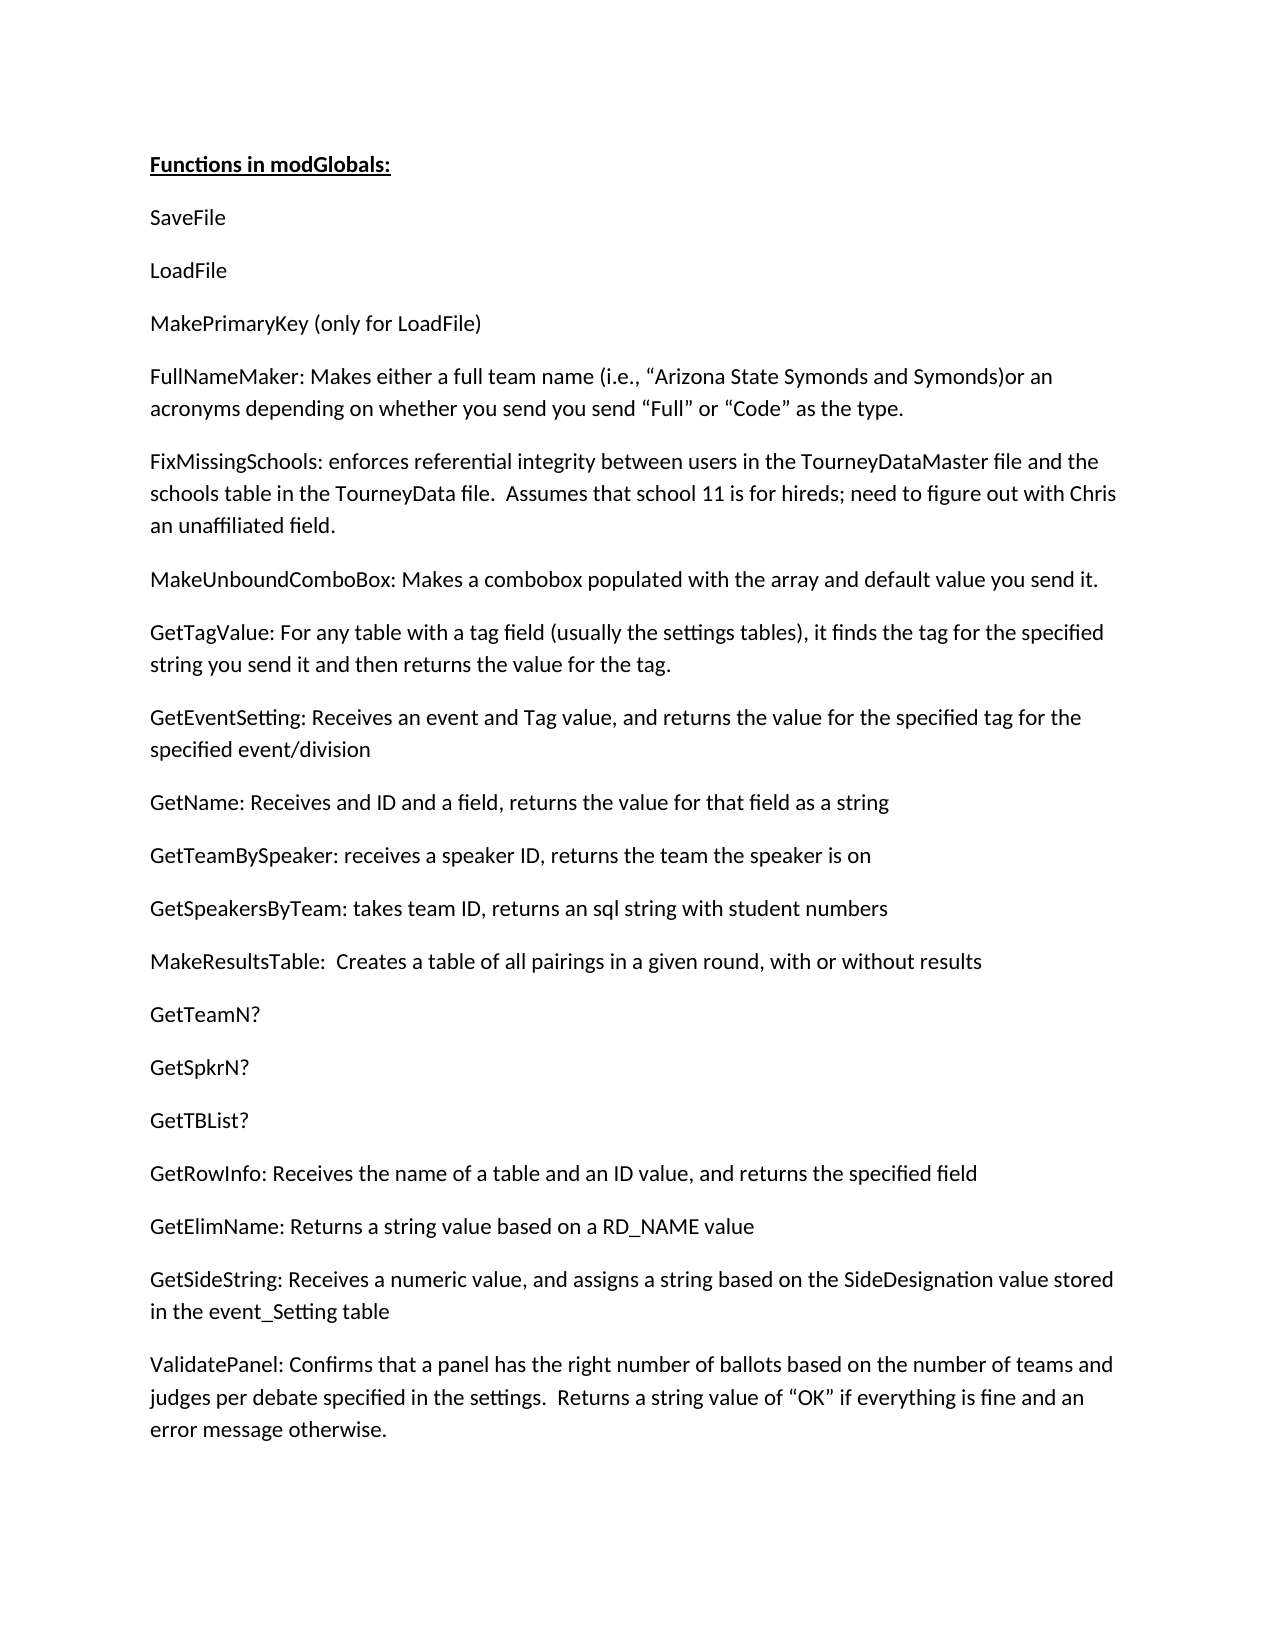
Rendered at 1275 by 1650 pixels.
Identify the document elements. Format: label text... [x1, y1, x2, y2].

text SaveFile [150, 203, 1125, 231]
text GetSpeakersByTeam: takes team ID, returns an sql string with student numbers [150, 894, 1125, 922]
text FixMissingSchools: enforces referential integrity between users in the TourneyDataMaster file and the schools table in the TourneyData file. Assumes that school 11 is for hireds; need to figure out with Chris an unaffiliated field. [150, 447, 1125, 540]
text GetTagValue: For any table with a tag field (usually the settings tables), it finds the tag for the specified string you send it and then returns the value for the tag. [150, 618, 1125, 678]
text LoadFile [150, 256, 1125, 284]
text MakePrimaryKey (only for LoadFile) [150, 309, 1125, 337]
text GetElimName: Returns a string value based on a RD_NAME value [150, 1212, 1125, 1240]
text MakeUnboundComboBox: Makes a combobox populated with the array and default value you send it. [150, 565, 1125, 593]
text GetTeamN? [150, 1000, 1125, 1028]
text Functions in modGlobals: [150, 150, 1125, 178]
text GetName: Receives and ID and a field, returns the value for that field as a string [150, 788, 1125, 816]
text GetSideString: Receives a numeric value, and assigns a string based on the SideDesignation value stored in the event_Setting table [150, 1265, 1125, 1326]
text FullNameMaker: Makes either a full team name (i.e., “Arizona State Symonds and Symonds)or an acronyms depending on whether you send you send “Full” or “Code” as the type. [150, 362, 1125, 422]
text GetTeamBySpeaker: receives a speaker ID, returns the team the speaker is on [150, 841, 1125, 869]
text GetTBList? [150, 1106, 1125, 1134]
text GetEventSetting: Receives an event and Tag value, and returns the value for the specified tag for the specified event/division [150, 703, 1125, 763]
text GetRowInfo: Receives the name of a table and an ID value, and returns the specified field [150, 1159, 1125, 1187]
text GetSpkrN? [150, 1053, 1125, 1081]
text MakeResultsTable: Creates a table of all pairings in a given round, with or without results [150, 947, 1125, 975]
text ValidatePanel: Confirms that a panel has the right number of ballots based on the number of teams and judges per debate specified in the settings. Returns a string value of “OK” if everything is fine and an error message otherwise. [150, 1351, 1125, 1443]
